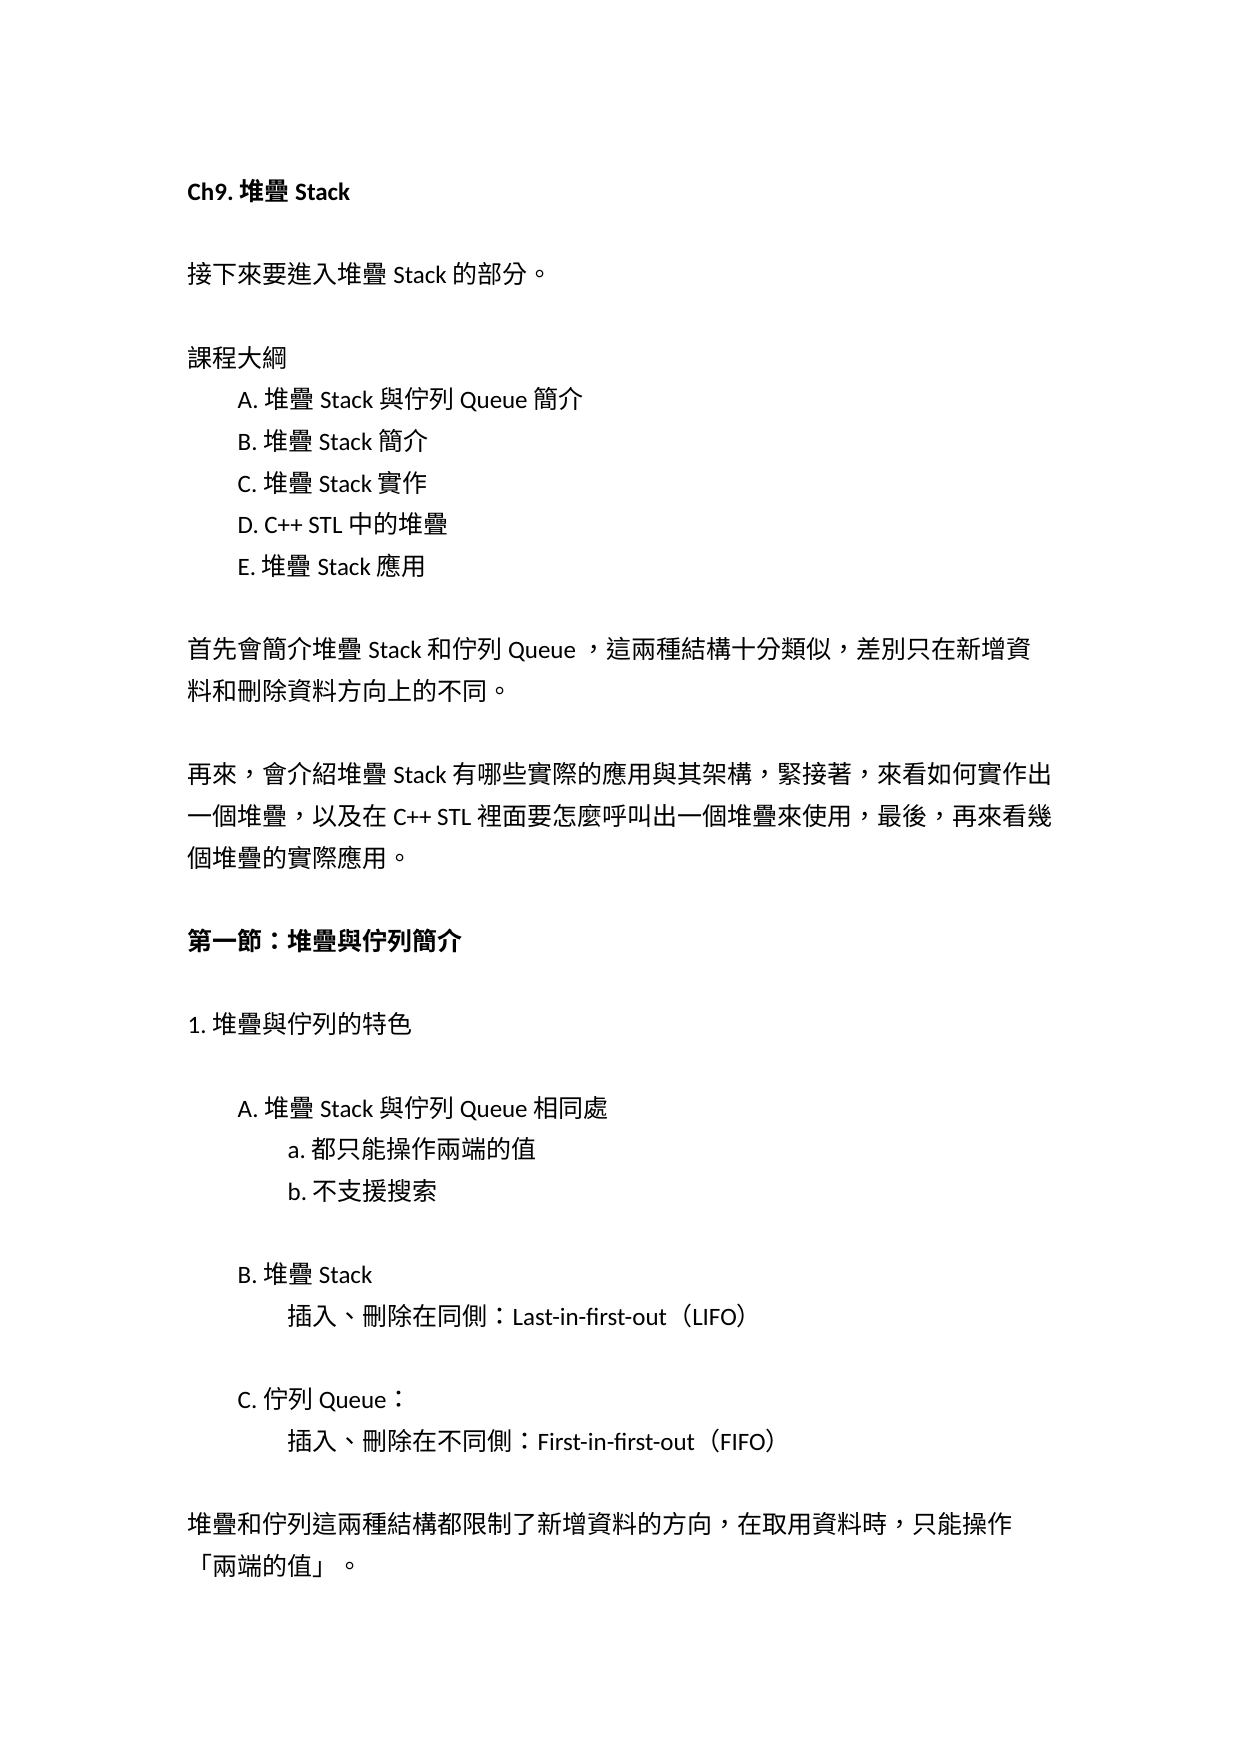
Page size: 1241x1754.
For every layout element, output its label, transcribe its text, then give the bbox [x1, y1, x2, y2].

text 接下來要進入堆疊 Stack 的部分。 [187, 252, 1053, 294]
text 課程大綱 [187, 335, 1053, 377]
text C. 堆疊 Stack 實作 [187, 460, 1053, 502]
text 首先會簡介堆疊 Stack 和佇列 Queue ，這兩種結構十分類似，差別只在新增資料和刪除資料方向上的不同。 [187, 627, 1053, 710]
text C. 佇列 Queue： [187, 1377, 1053, 1419]
text 1. 堆疊與佇列的特色 [187, 1002, 1053, 1044]
text E. 堆疊 Stack 應用 [187, 544, 1053, 585]
text b. 不支援搜索 [187, 1169, 1053, 1210]
text 第一節：堆疊與佇列簡介 [187, 919, 1053, 960]
text Ch9. 堆疊 Stack [187, 169, 1053, 210]
text 再來，會介紹堆疊 Stack 有哪些實際的應用與其架構，緊接著，來看如何實作出一個堆疊，以及在 C++ STL 裡面要怎麼呼叫出一個堆疊來使用，最後，再來看幾個堆疊的實際應用。 [187, 752, 1053, 877]
text D. C++ STL 中的堆疊 [187, 502, 1053, 544]
text 插入、刪除在同側：Last-in-first-out（LIFO） [237, 1294, 1053, 1335]
text B. 堆疊 Stack [187, 1252, 1053, 1294]
text A. 堆疊 Stack 與佇列 Queue 簡介 [187, 377, 1053, 419]
text B. 堆疊 Stack 簡介 [187, 419, 1053, 460]
text 堆疊和佇列這兩種結構都限制了新增資料的方向，在取用資料時，只能操作「兩端的值」。 [187, 1502, 1053, 1585]
text 插入、刪除在不同側：First-in-first-out（FIFO） [187, 1419, 1053, 1460]
text a. 都只能操作兩端的值 [187, 1127, 1053, 1169]
text A. 堆疊 Stack 與佇列 Queue 相同處 [187, 1085, 1053, 1127]
